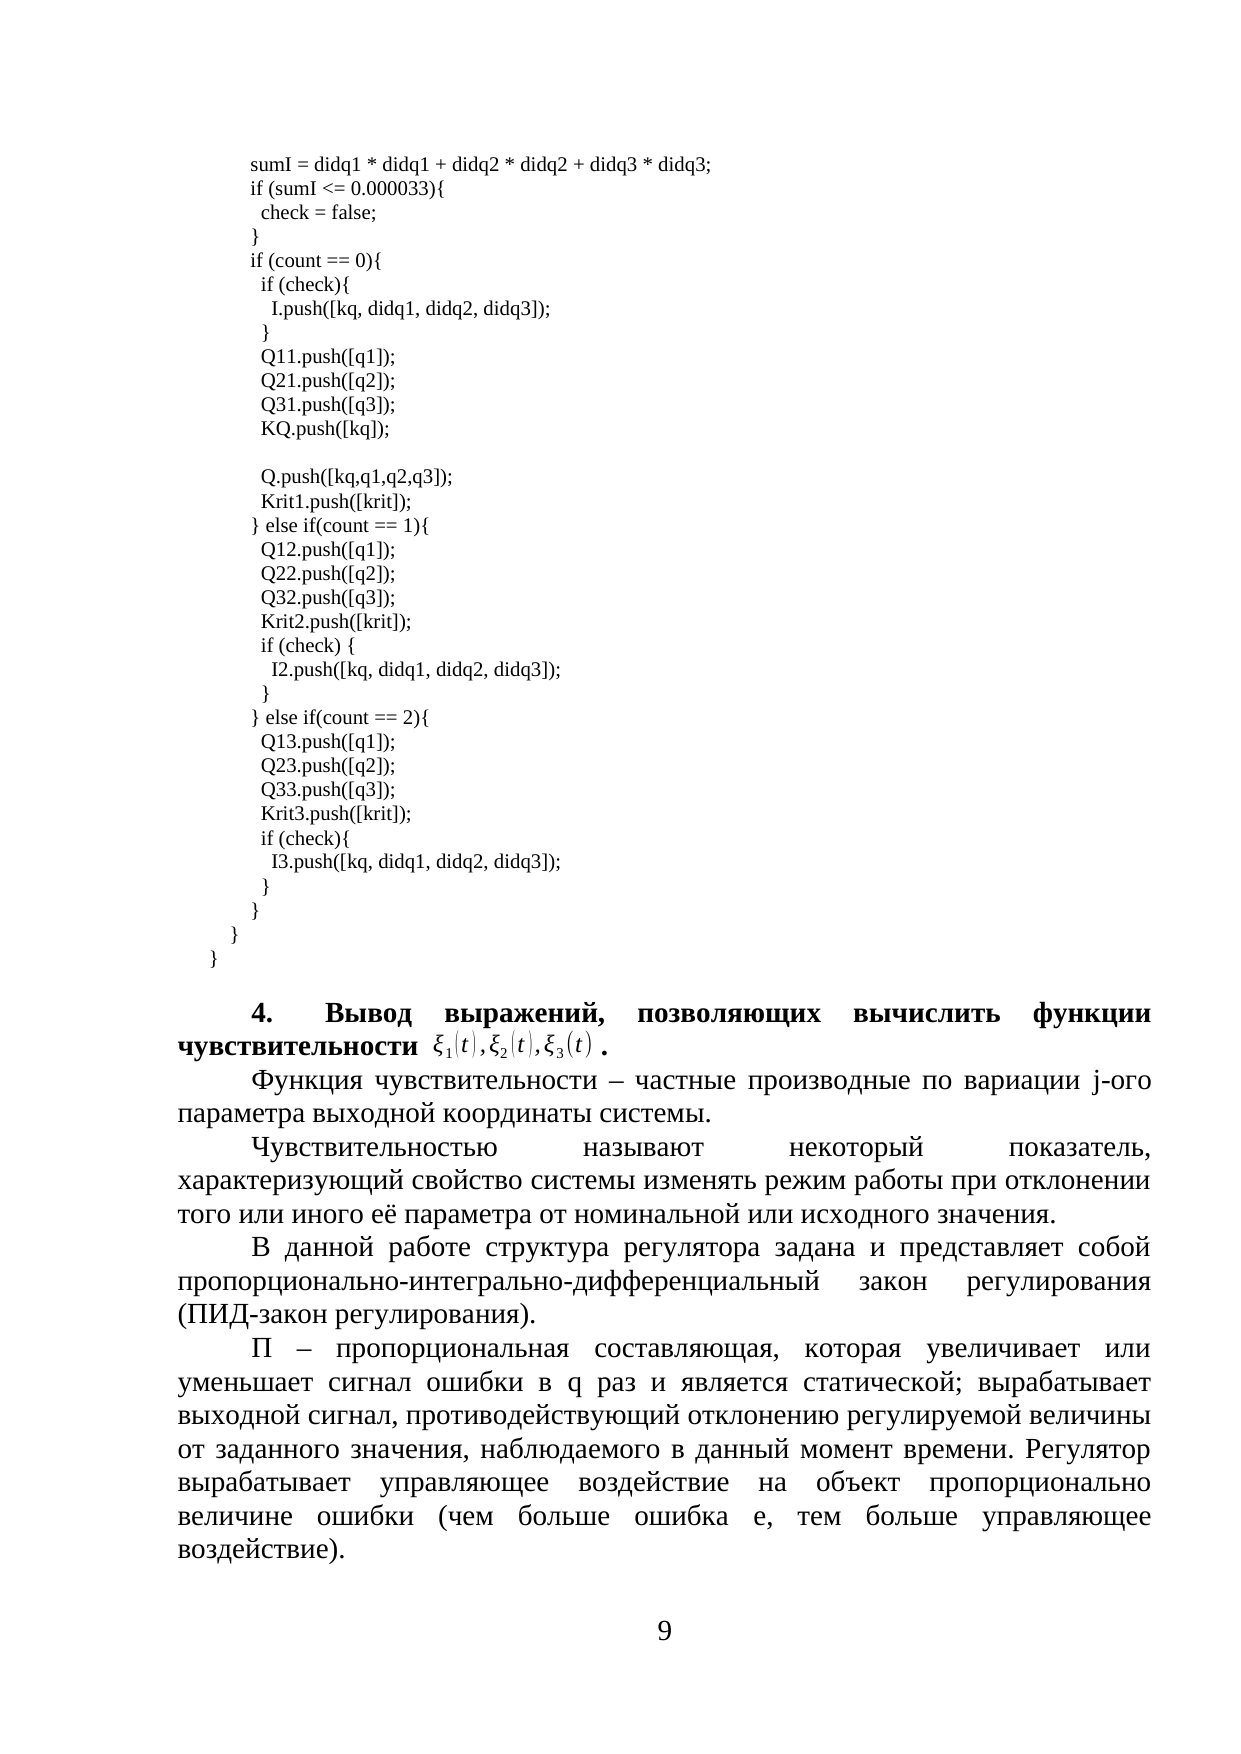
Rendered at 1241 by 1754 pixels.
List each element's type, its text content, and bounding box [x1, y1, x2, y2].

text } [177, 922, 1152, 946]
text Q13.push([q1]); [177, 729, 1152, 753]
text } else if(count == 1){ [177, 513, 1152, 537]
text } [177, 946, 1152, 970]
text if (check) { [177, 633, 1152, 657]
text Q32.push([q3]); [177, 585, 1152, 609]
text if (count == 0){ [177, 248, 1152, 272]
text KQ.push([kq]); [177, 416, 1152, 440]
text I.push([kq, didq1, didq2, didq3]); [177, 296, 1152, 320]
text } [177, 320, 1152, 344]
text Krit3.push([krit]); [177, 801, 1152, 825]
text if (check){ [177, 272, 1152, 296]
text Krit2.push([krit]); [177, 609, 1152, 633]
text } else if(count == 2){ [177, 705, 1152, 729]
text Q33.push([q3]); [177, 777, 1152, 801]
text } [177, 681, 1152, 705]
text if (check){ [177, 825, 1152, 849]
text Q23.push([q2]); [177, 753, 1152, 777]
text sumI = didq1 * didq1 + didq2 * didq2 + didq3 * didq3; [177, 152, 1152, 176]
subtitle Вывод выражений, позволяющих вычислить функции чувствительности . [177, 995, 1152, 1062]
text Q11.push([q1]); [177, 344, 1152, 368]
text } [177, 873, 1152, 898]
text check = false; [177, 200, 1152, 224]
text I3.push([kq, didq1, didq2, didq3]); [177, 849, 1152, 873]
text I2.push([kq, didq1, didq2, didq3]); [177, 657, 1152, 681]
list П – пропорциональная составляющая, которая увеличивает или уменьшает сигнал ошибки в q раз и является статической; вырабатывает выходной сигнал, противодействующий отклонению регулируемой величины от заданного значения, наблюдаемого в данный момент времени. Регулятор вырабатывает управляющее воздействие на объект пропорционально величине ошибки (чем больше ошибка e, тем больше управляющее воздействие). [177, 1330, 1152, 1565]
text Q21.push([q2]); [177, 368, 1152, 392]
text Q31.push([q3]); [177, 392, 1152, 416]
text Q22.push([q2]); [177, 561, 1152, 585]
text Q.push([kq,q1,q2,q3]); [177, 464, 1152, 488]
text Q12.push([q1]); [177, 537, 1152, 561]
text Чувствительностью называют некоторый показатель, характеризующий свойство системы изменять режим работы при отклонении того или иного её параметра от номинальной или исходного значения. [177, 1129, 1152, 1229]
text } [177, 898, 1152, 922]
text } [177, 224, 1152, 248]
text Krit1.push([krit]); [177, 488, 1152, 513]
text if (sumI <= 0.000033){ [177, 176, 1152, 200]
text В данной работе структура регулятора задана и представляет собой пропорционально-интегрально-дифференциальный закон регулирования (ПИД-закон регулирования). [177, 1229, 1152, 1330]
text Функция чувствительности – частные производные по вариации j-ого параметра выходной координаты системы. [177, 1062, 1152, 1129]
